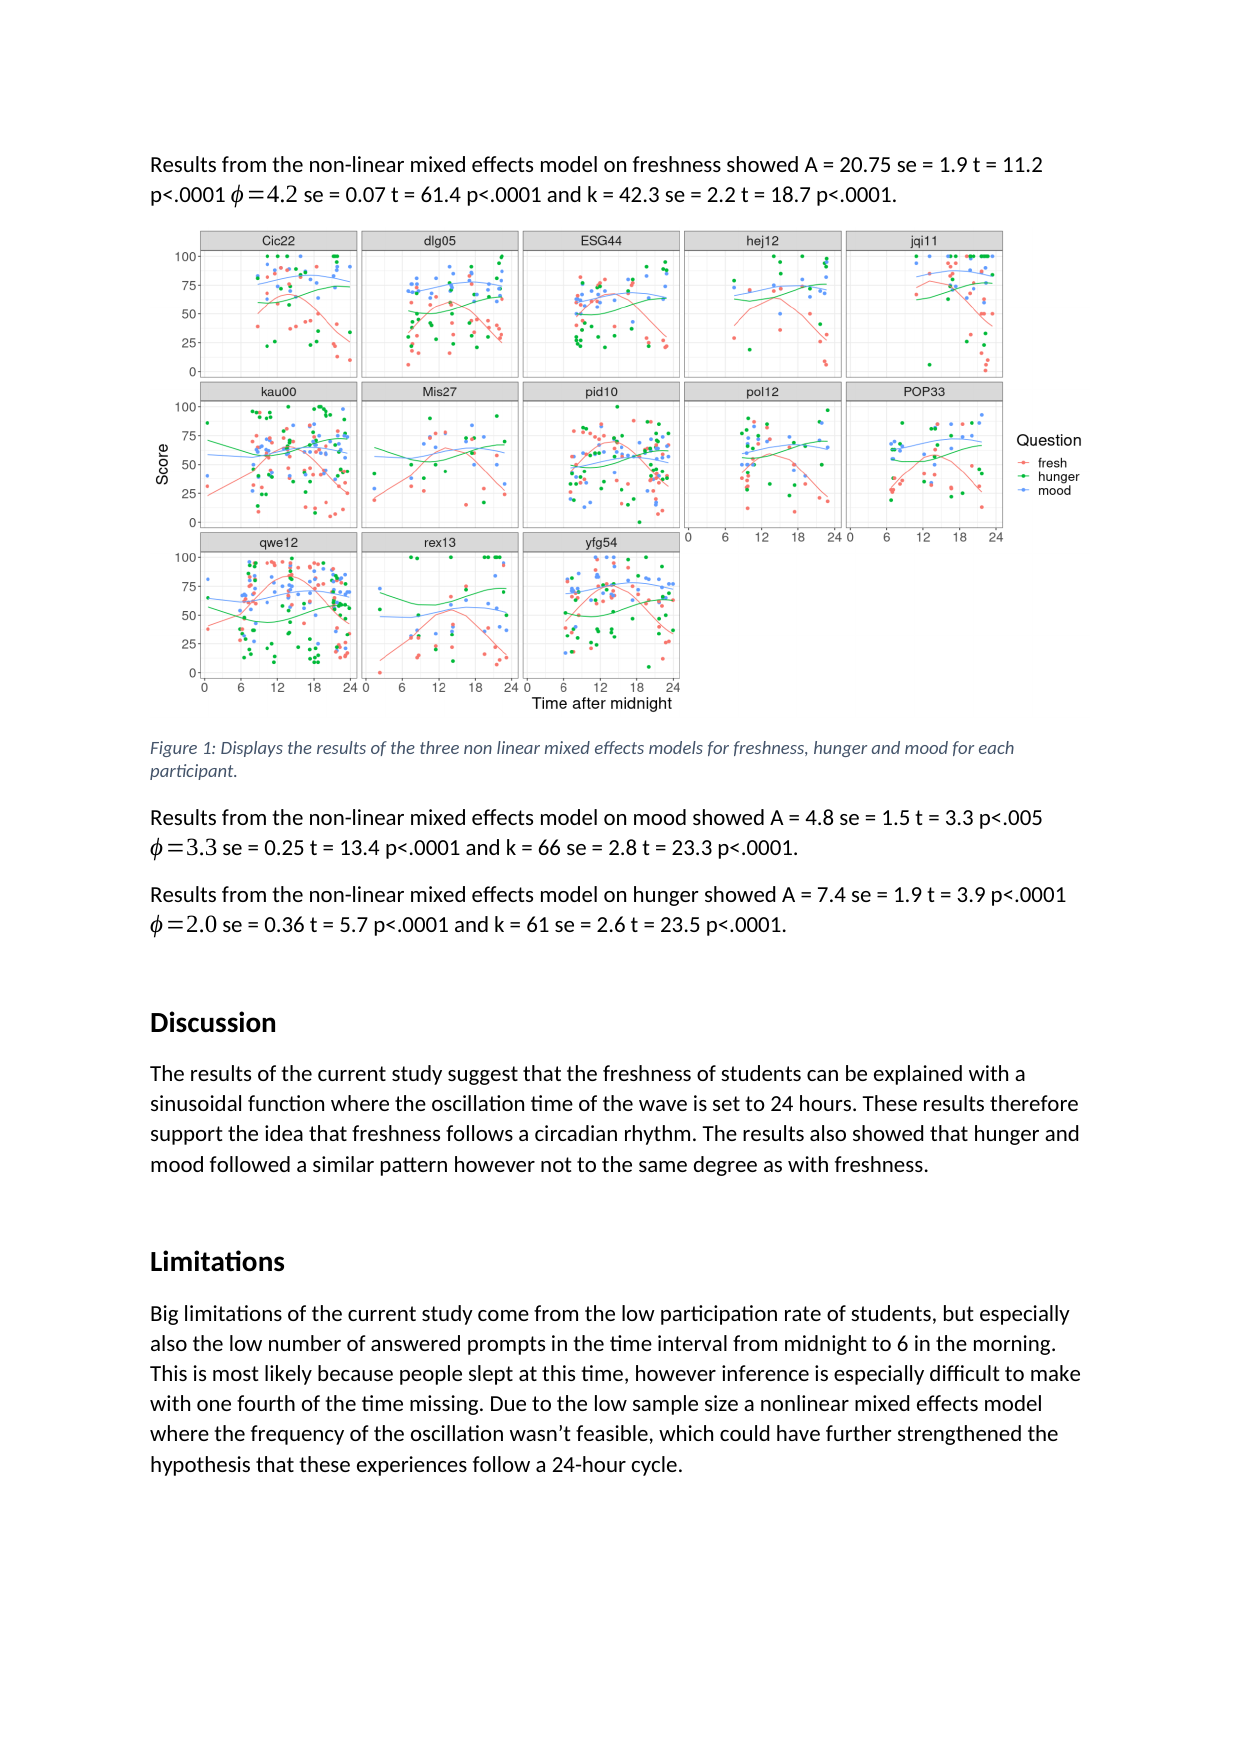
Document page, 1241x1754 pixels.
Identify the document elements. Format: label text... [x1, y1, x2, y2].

text Results from the non-linear mixed effects model on mood showed A = 4.8 se = 1.5 t = 3.3 p<.005 se = 0.25 t = 13.4 p<.0001 and k = 66 se = 2.8 t = 23.3 p<.0001. [150, 803, 1090, 861]
text Big limitations of the current study come from the low participation rate of students, but especially also the low number of answered prompts in the time interval from midnight to 6 in the morning. This is most likely because people slept at this time, however inference is especially difficult to make with one fourth of the time missing. Due to the low sample size a nonlinear mixed effects model where the frequency of the oscillation wasn’t feasible, which could have further strengthened the hypothesis that these experiences follow a 24-hour cycle. [150, 1299, 1090, 1478]
text The results of the current study suggest that the freshness of students can be explained with a sinusoidal function where the oscillation time of the wave is set to 24 hours. These results therefore support the idea that freshness follows a circadian rhythm. The results also showed that hunger and mood followed a similar pattern however not to the same degree as with freshness. [150, 1059, 1090, 1178]
text Limitations [150, 1243, 1090, 1279]
text Results from the non-linear mixed effects model on freshness showed A = 20.75 se = 1.9 t = 11.2 p<.0001 se = 0.07 t = 61.4 p<.0001 and k = 42.3 se = 2.2 t = 18.7 p<.0001. [150, 150, 1090, 208]
picture [150, 227, 1091, 718]
text Discussion [150, 1004, 1090, 1040]
text Figure 1: Displays the results of the three non linear mixed effects models for freshness, hunger and mood for each participant. [150, 736, 1090, 782]
text Results from the non-linear mixed effects model on hunger showed A = 7.4 se = 1.9 t = 3.9 p<.0001 se = 0.36 t = 5.7 p<.0001 and k = 61 se = 2.6 t = 23.5 p<.0001. [150, 880, 1090, 938]
